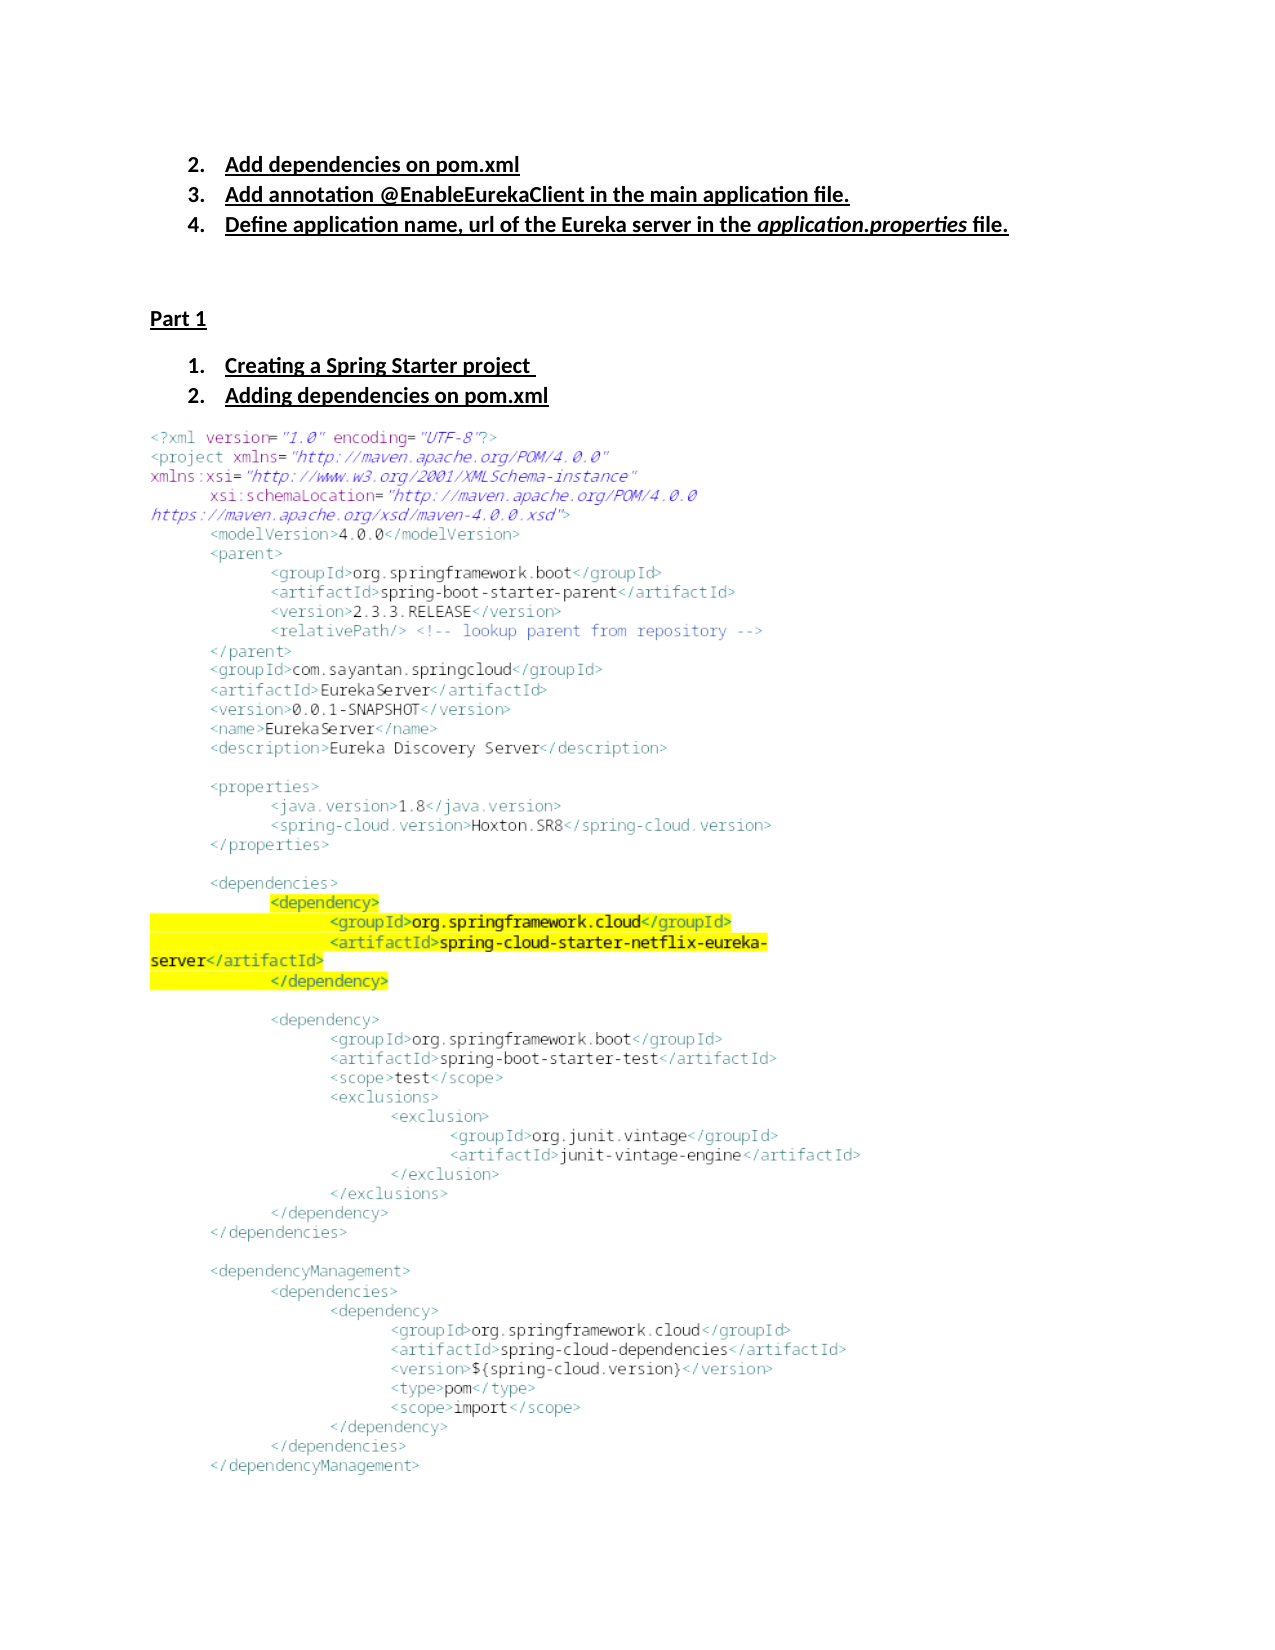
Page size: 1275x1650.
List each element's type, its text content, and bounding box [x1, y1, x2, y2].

list Add annotation @EnableEurekaClient in the main application file. [187, 180, 1125, 208]
list Adding dependencies on pom.xml [187, 381, 1125, 409]
list Creating a Spring Starter project [187, 351, 1125, 379]
text Part 1 [150, 304, 1125, 332]
list Add dependencies on pom.xml [187, 150, 1125, 178]
list Define application name, url of the Eureka server in the application.properties file. [187, 210, 1125, 238]
